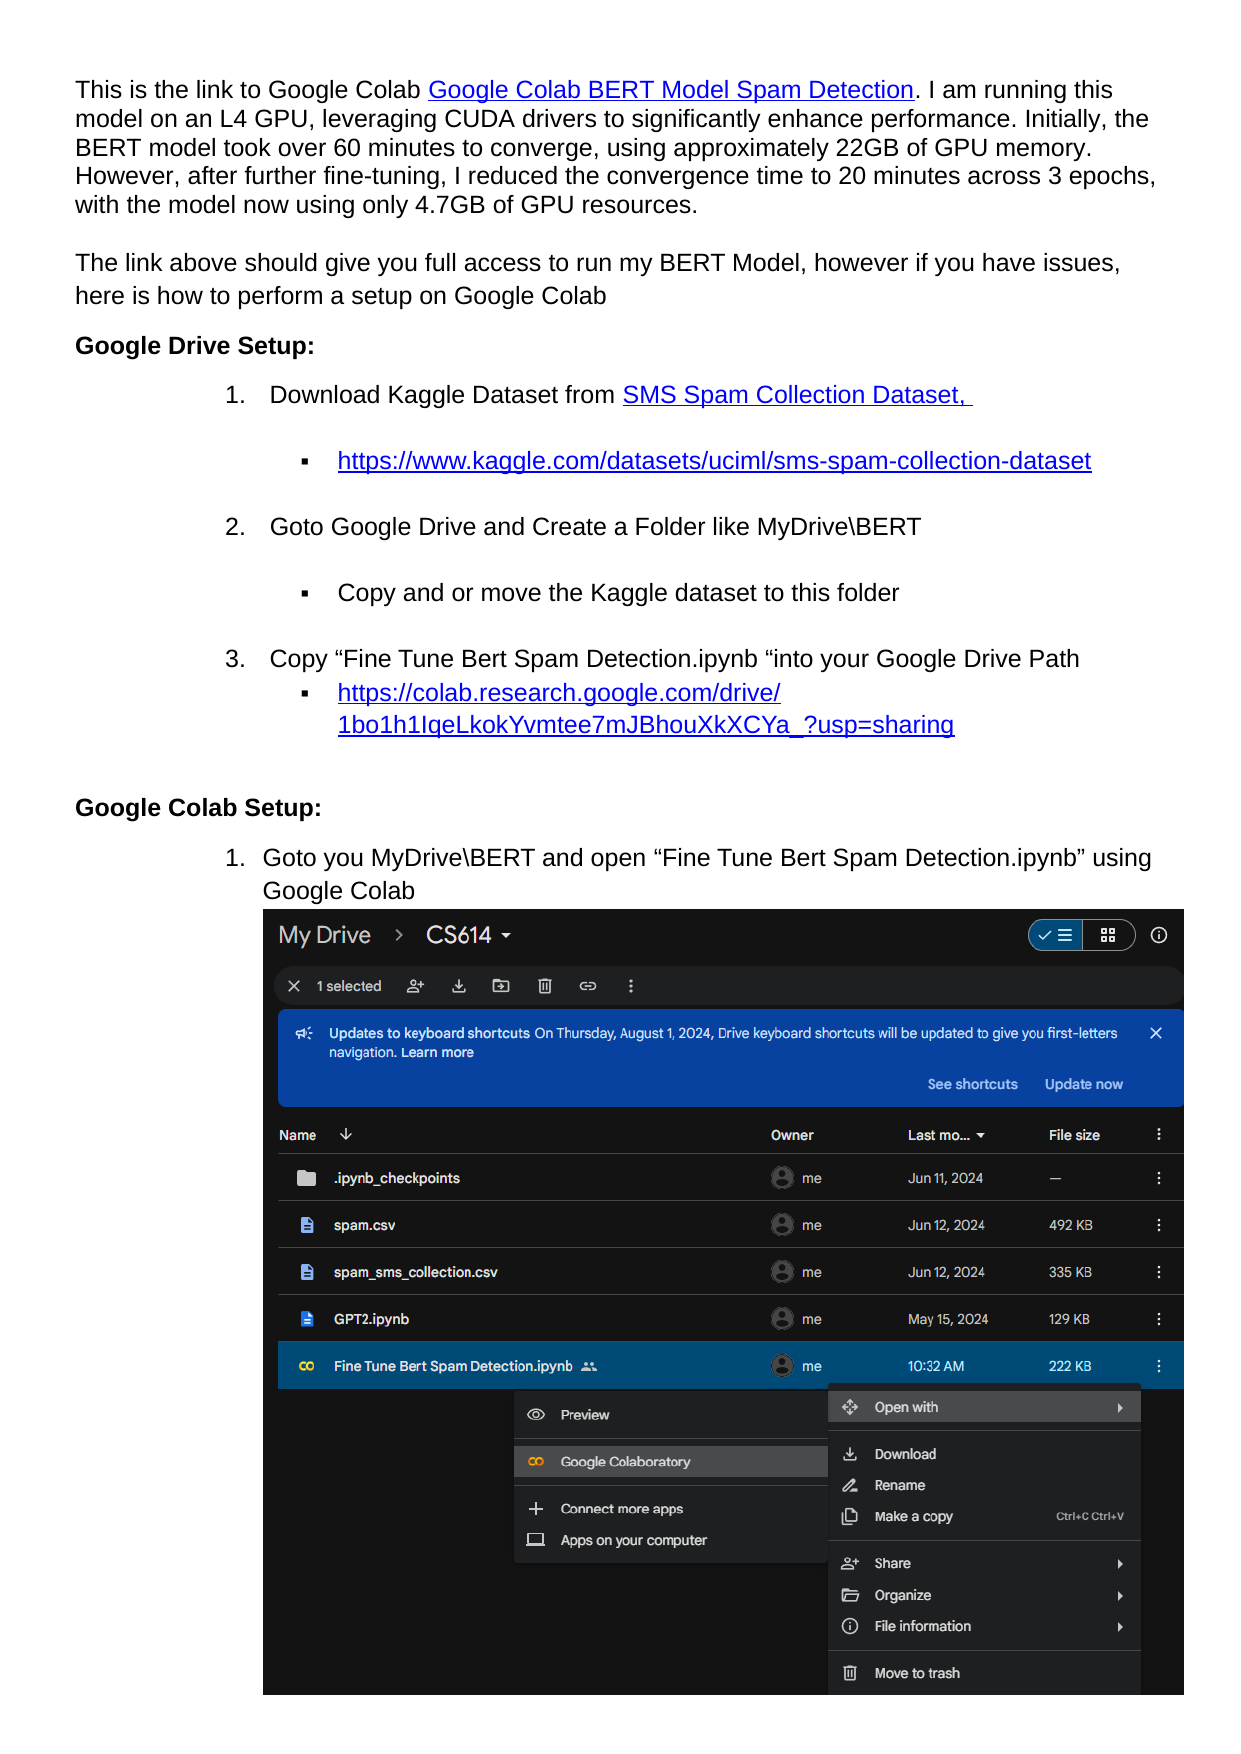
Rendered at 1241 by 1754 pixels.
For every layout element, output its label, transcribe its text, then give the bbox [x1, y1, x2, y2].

text The link above should give you full access to run my BERT Model, however if you have issues, here is how to perform a setup on Google Colab [75, 248, 1165, 310]
text This is the link to Google Colab Google Colab BERT Model Spam Detection. I am running this model on an L4 GPU, leveraging CUDA drivers to significantly enhance performance. Initially, the BERT model took over 60 minutes to converge, using approximately 22GB of GPU memory. However, after further fine-tuning, I reduced the convergence time to 20 minutes across 3 epochs, with the model now using only 4.7GB of GPU resources. [75, 75, 1165, 219]
text Google Drive Setup: [75, 331, 1165, 359]
picture [262, 909, 1183, 1693]
list Copy and or move the Kaggle dataset to this folder [300, 578, 1165, 607]
list Copy “Fine Tune Bert Spam Detection.ipynb “into your Google Drive Path [225, 644, 1165, 673]
list Goto Google Drive and Create a Folder like MyDrive\BERT [225, 512, 1165, 541]
list Goto you MyDrive\BERT and open “Fine Tune Bert Spam Detection.ipynb” using Google Colab [225, 843, 1165, 905]
list Download Kaggle Dataset from SMS Spam Collection Dataset, [225, 380, 1165, 409]
list https://colab.research.google.com/drive/1bo1h1IqeLkokYvmtee7mJBhouXkXCYa_?usp=sharing [300, 677, 1165, 739]
list https://www.kaggle.com/datasets/uciml/sms-spam-collection-dataset [300, 446, 1165, 475]
text Google Colab Setup: [75, 793, 1165, 822]
